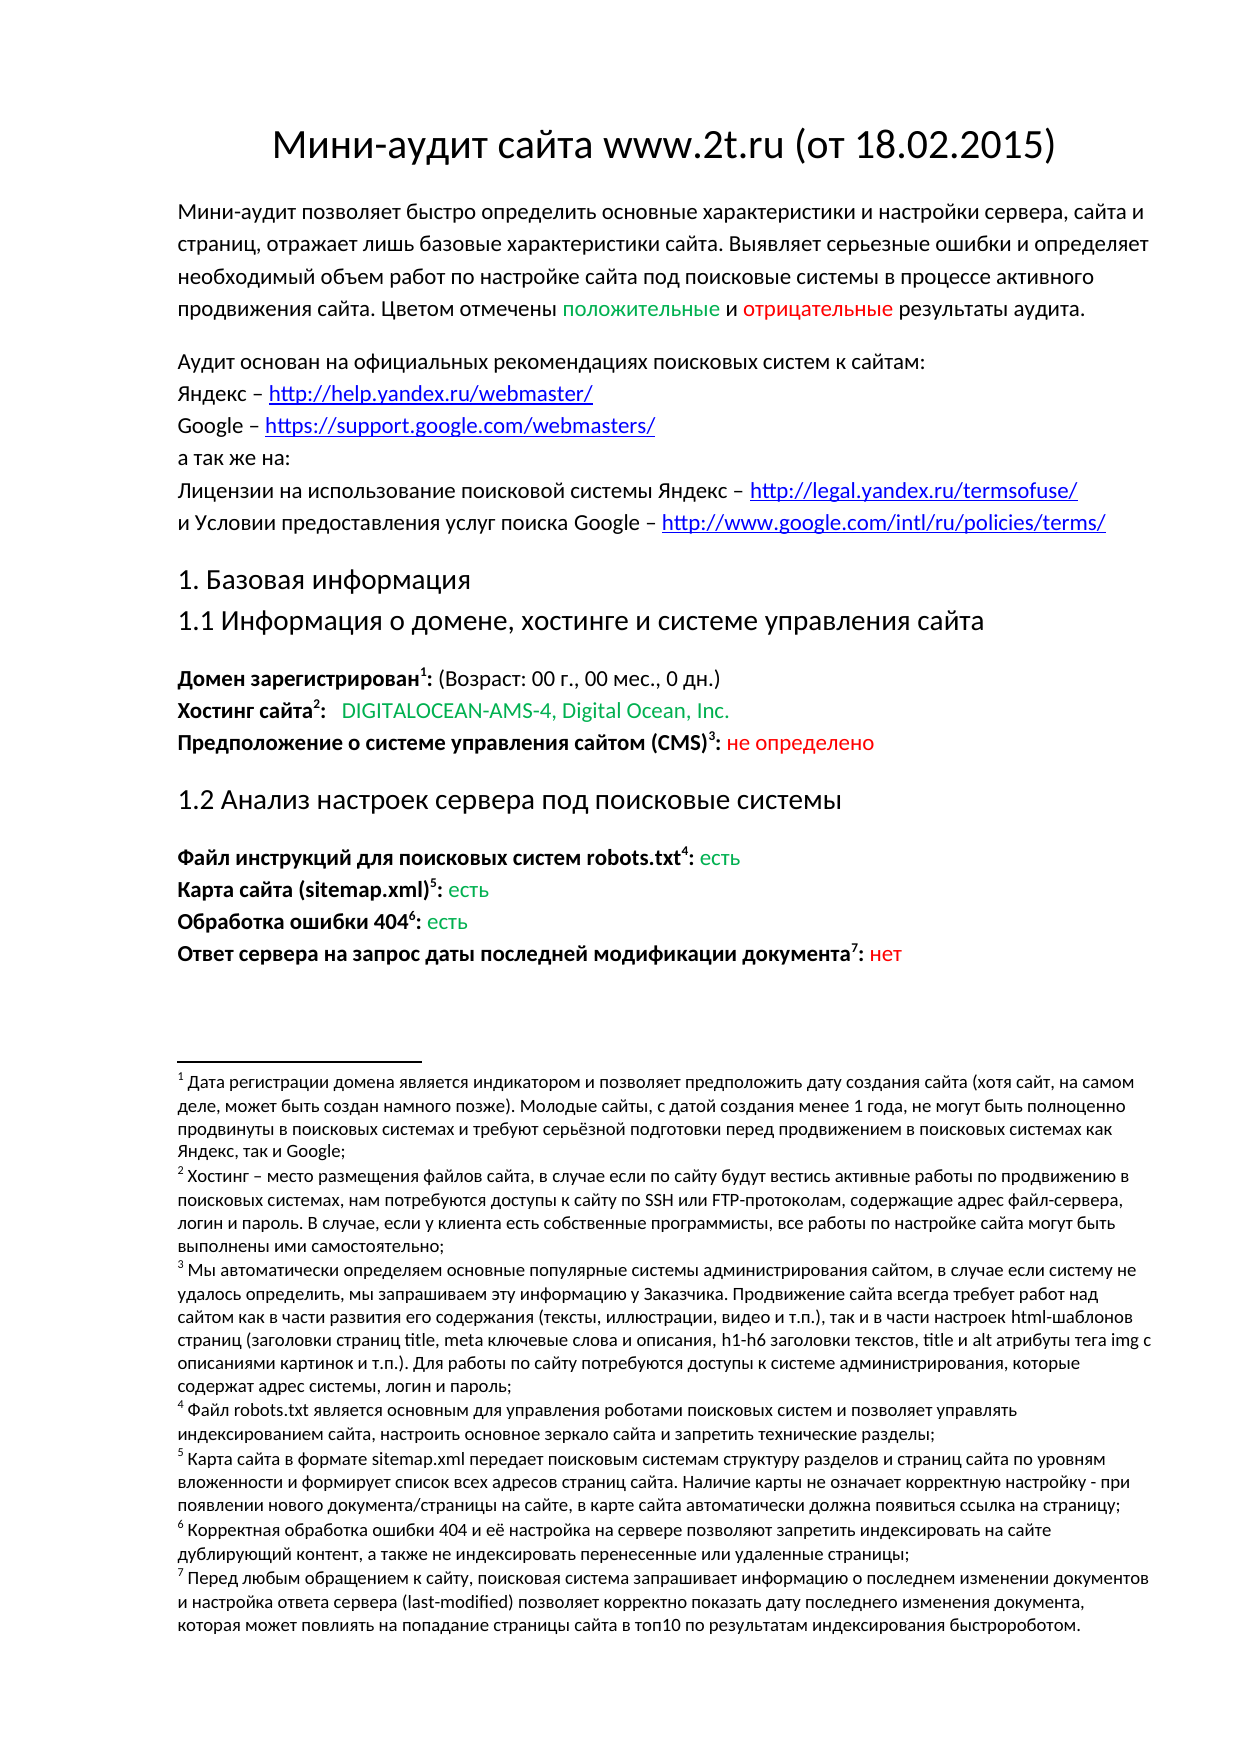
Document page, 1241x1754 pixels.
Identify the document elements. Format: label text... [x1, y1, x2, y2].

text Мини-аудит позволяет быстро определить основные характеристики и настройки сервера, сайта и страниц, отражает лишь базовые характеристики сайта. Выявляет серьезные ошибки и определяет необходимый объем работ по настройке сайта под поисковые системы в процессе активного продвижения сайта. Цветом отмечены положительные и отрицательные результаты аудита. [177, 197, 1152, 322]
text 1.2 Анализ настроек сервера под поисковые системы [177, 781, 1152, 817]
text Домен зарегистрирован: (Возраст: 00 г., 00 мес., 0 дн.) Хостинг сайта: DIGITALOCEAN-AMS-4, Digital Ocean, Inc. Предположение о системе управления сайтом (CMS): не определено [177, 664, 1152, 756]
text Аудит основан на официальных рекомендациях поисковых систем к сайтам: Яндекс – http://help.yandex.ru/webmaster/ Google – https://support.google.com/webmasters/ а так же на: Лицензии на использование поисковой системы Яндекс – http://legal.yandex.ru/termsofuse/ и Условии предоставления услуг поиска Google – http://www.google.com/intl/ru/policies/terms/ [177, 347, 1152, 536]
text 1. Базовая информация 1.1 Информация о домене, хостинге и системе управления сайта [177, 561, 1152, 637]
text Мини-аудит сайта www.2t.ru (от 18.02.2015) [177, 118, 1152, 169]
text Файл инструкций для поисковых систем robots.txt: есть Карта сайта (sitemap.xml): есть Обработка ошибки 404: есть Ответ сервера на запрос даты последней модификации документа: нет [177, 843, 1152, 967]
